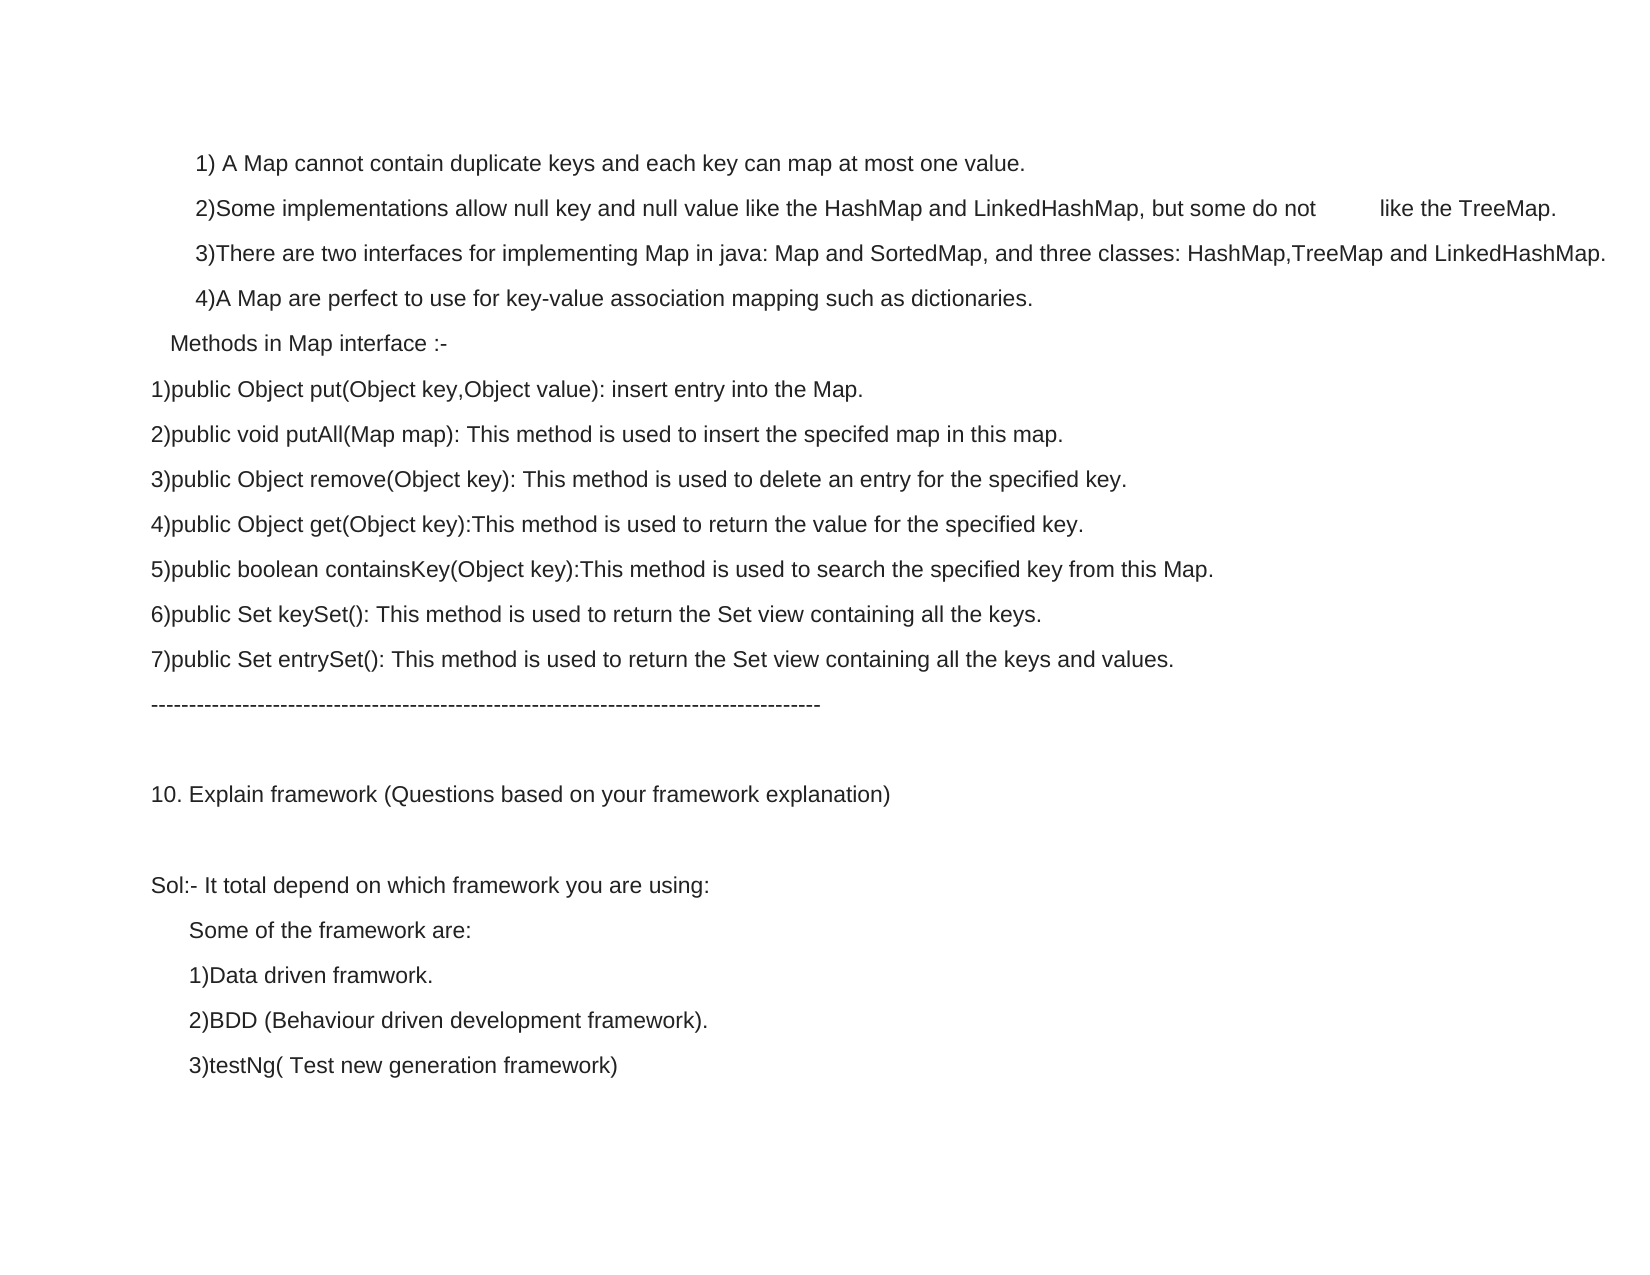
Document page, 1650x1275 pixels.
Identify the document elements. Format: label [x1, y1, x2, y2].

table_header [151, 150, 1650, 1097]
